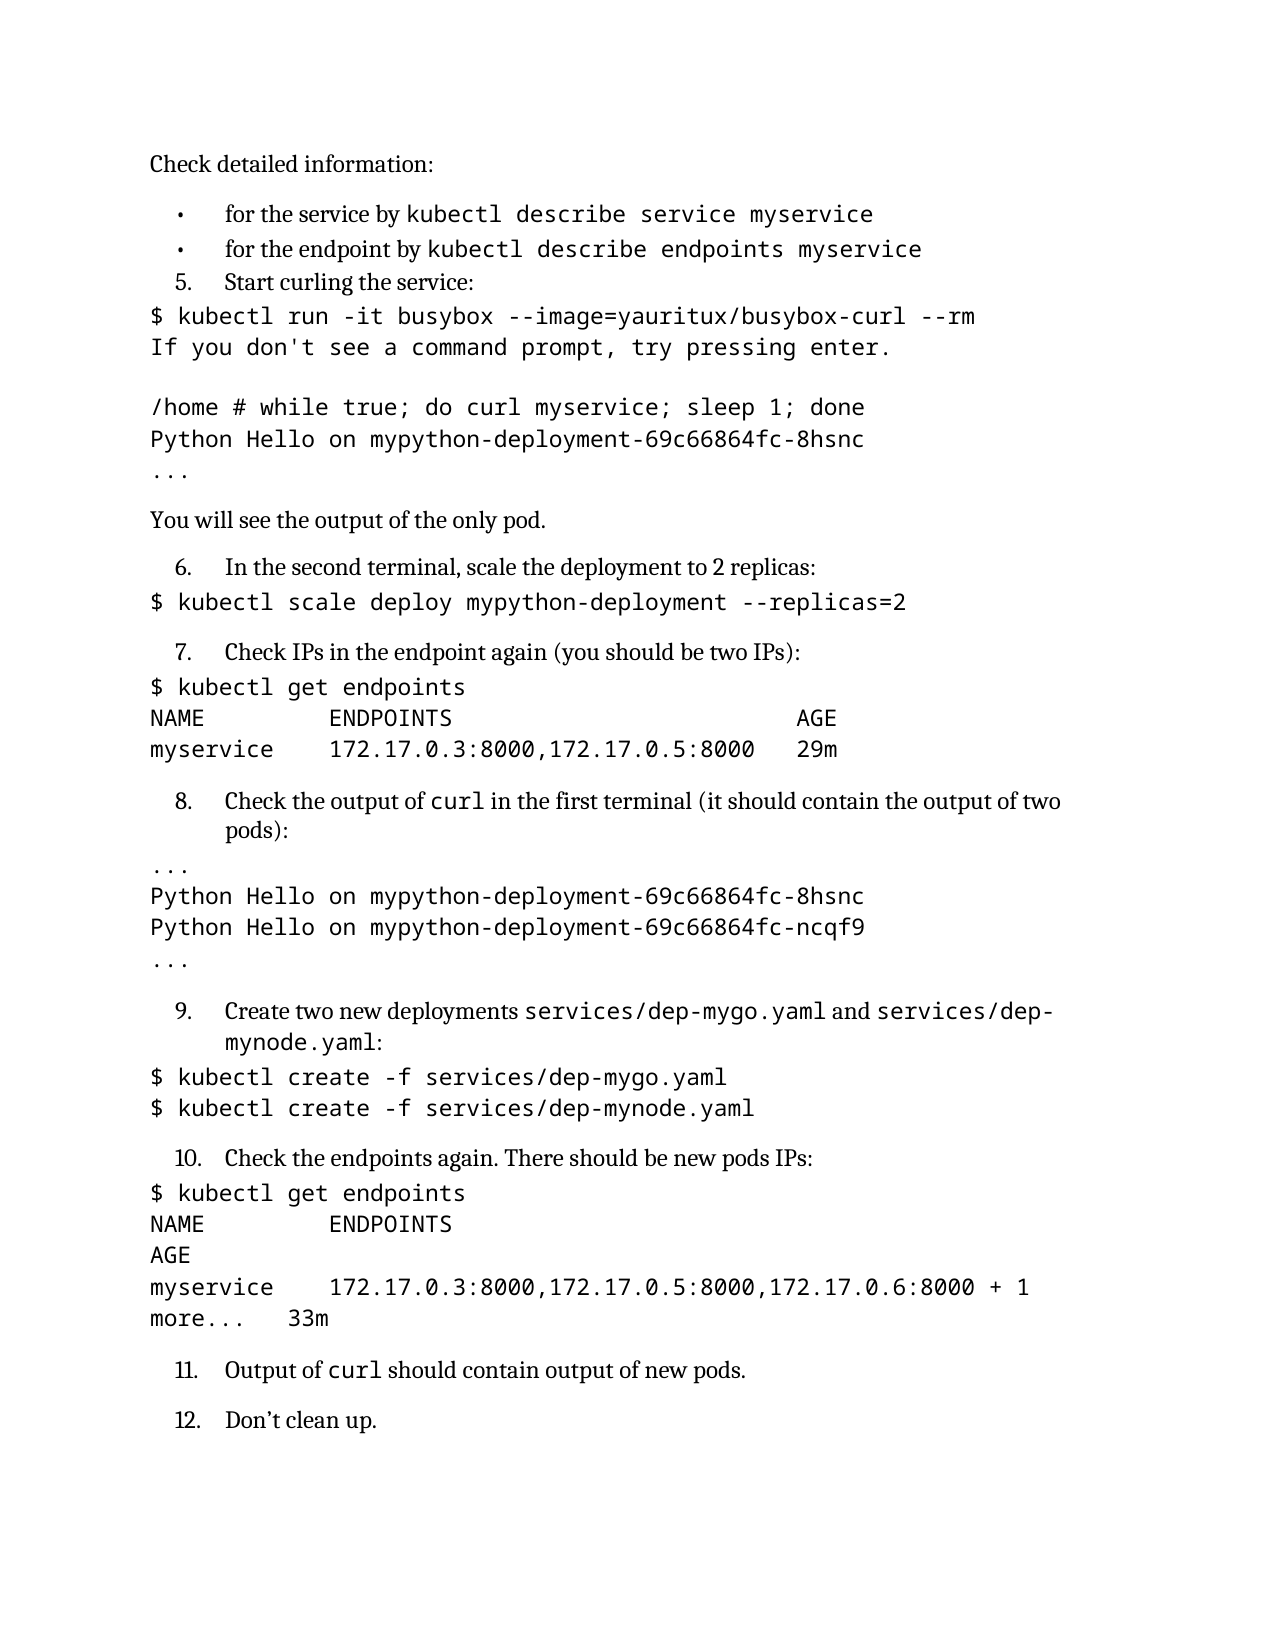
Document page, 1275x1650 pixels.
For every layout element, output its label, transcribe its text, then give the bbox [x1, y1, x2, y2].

list Start curling the service: [175, 267, 1125, 296]
text $ kubectl scale deploy mypython-deployment --replicas=2 [150, 586, 1125, 617]
list Check the endpoints again. There should be new pods IPs: [175, 1144, 1125, 1173]
text $ kubectl get endpoints NAME ENDPOINTS AGE myservice 172.17.0.3:8000,172.17.0.5:8000 29m [150, 670, 1125, 764]
text Check detailed information: [150, 150, 1125, 179]
list Don’t clean up. [175, 1406, 1125, 1434]
text ... Python Hello on mypython-deployment-69c66864fc-8hsnc Python Hello on mypython-deployment-69c66864fc-ncqf9 ... [150, 849, 1125, 974]
list Create two new deployments services/dep-mygo.yaml and services/dep-mynode.yaml: [175, 994, 1125, 1057]
list In the second terminal, scale the deployment to 2 replicas: [175, 553, 1125, 582]
text You will see the output of the only pod. [150, 506, 1125, 534]
list Check the output of curl in the first terminal (it should contain the output of two pods): [175, 785, 1125, 845]
text $ kubectl create -f services/dep-mygo.yaml $ kubectl create -f services/dep-mynode.yaml [150, 1061, 1125, 1123]
text $ kubectl get endpoints NAME ENDPOINTS AGE myservice 172.17.0.3:8000,172.17.0.5:8000,172.17.0.6:8000 + 1 more... 33m [150, 1177, 1125, 1333]
text $ kubectl run -it busybox --image=yauritux/busybox-curl --rm If you don't see a command prompt, try pressing enter. /home # while true; do curl myservice; sleep 1; done Python Hello on mypython-deployment-69c66864fc-8hsnc ... [150, 300, 1125, 485]
list for the service by kubectl describe service myservice [175, 197, 1125, 229]
list Check IPs in the endpoint again (you should be two IPs): [175, 638, 1125, 667]
list Output of curl should contain output of new pods. [175, 1354, 1125, 1385]
list for the endpoint by kubectl describe endpoints myservice [175, 232, 1125, 264]
